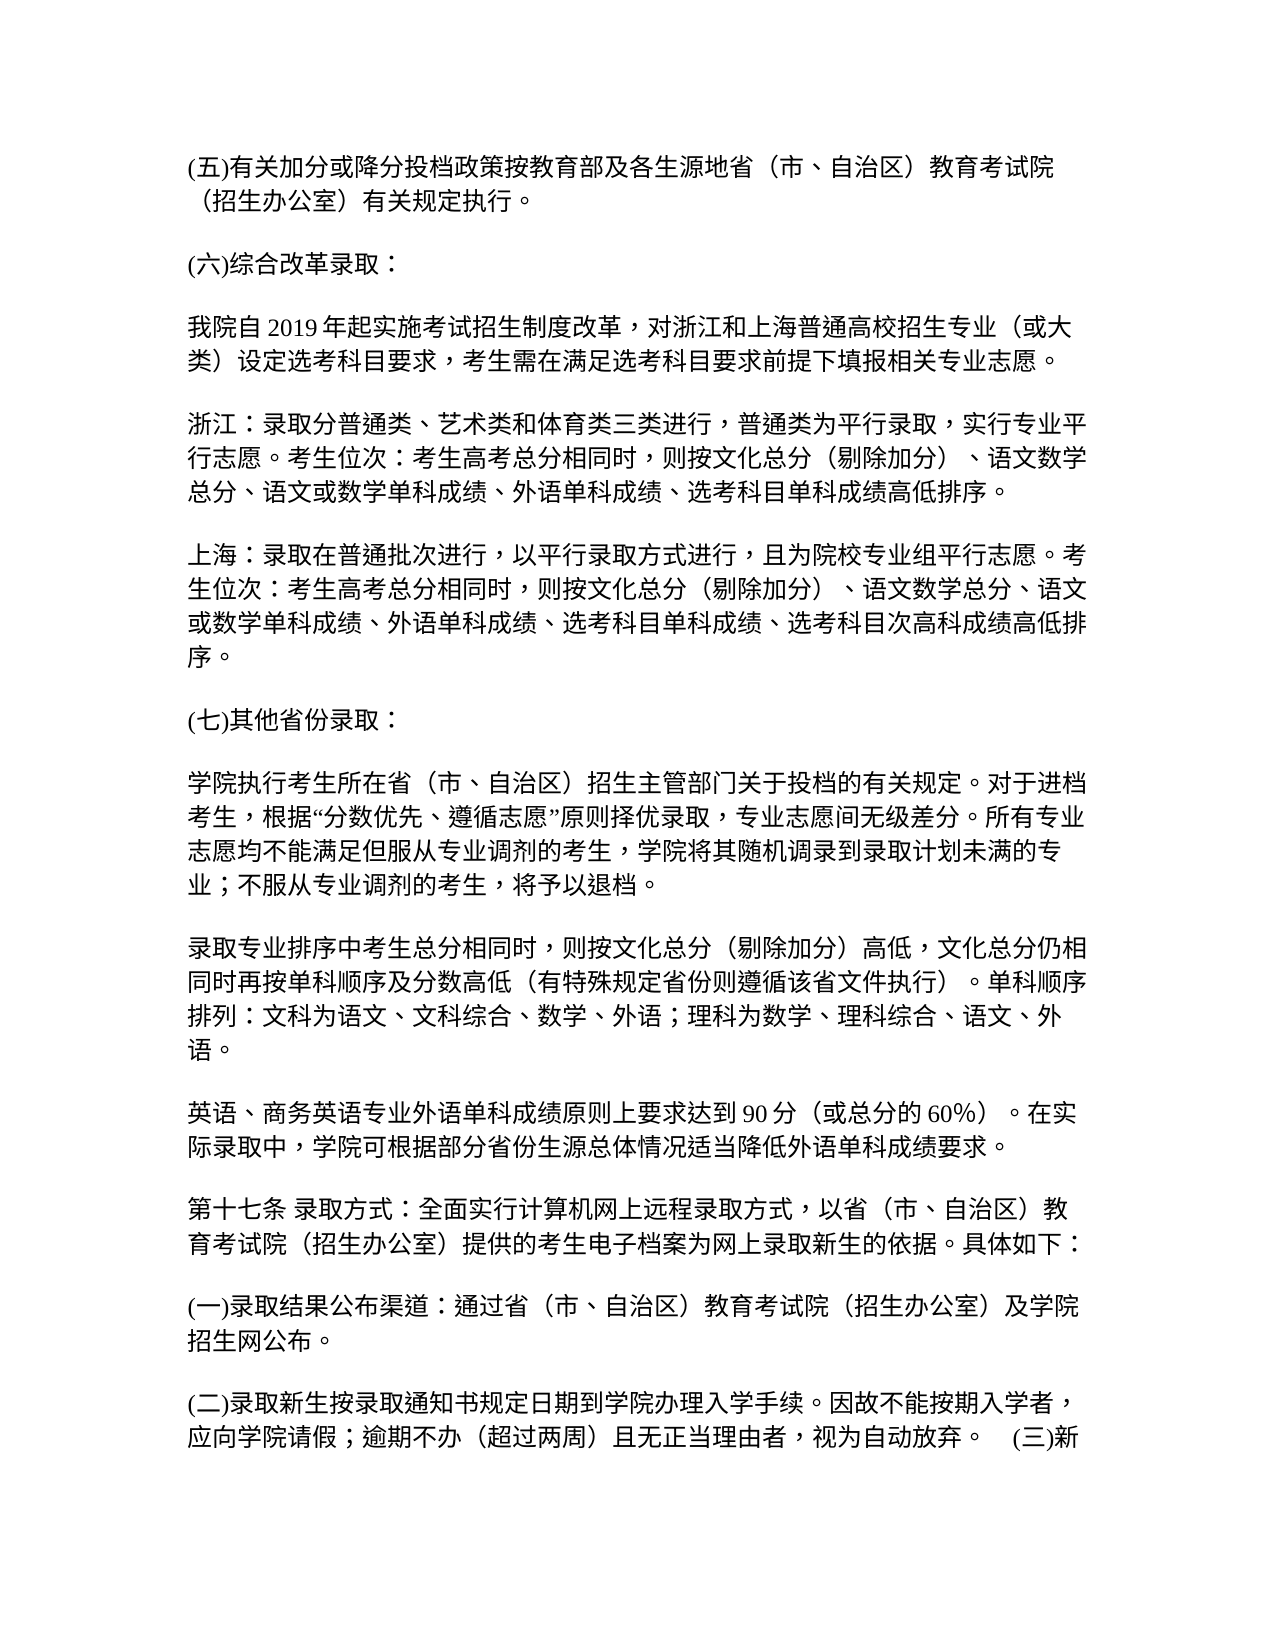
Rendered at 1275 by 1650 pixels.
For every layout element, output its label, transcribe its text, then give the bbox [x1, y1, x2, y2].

text (七)其他省份录取： [187, 702, 1087, 737]
text 第十七条 录取方式：全面实行计算机网上远程录取方式，以省（市、自治区）教育考试院（招生办公室）提供的考生电子档案为网上录取新生的依据。具体如下： [187, 1192, 1087, 1260]
text 我院自2019年起实施考试招生制度改革，对浙江和上海普通高校招生专业（或大类）设定选考科目要求，考生需在满足选考科目要求前提下填报相关专业志愿。 [187, 310, 1087, 378]
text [187, 1386, 1087, 1454]
text 浙江：录取分普通类、艺术类和体育类三类进行，普通类为平行录取，实行专业平行志愿。考生位次：考生高考总分相同时，则按文化总分（剔除加分）、语文数学总分、语文或数学单科成绩、外语单科成绩、选考科目单科成绩高低排序。 [187, 407, 1087, 509]
text 上海：录取在普通批次进行，以平行录取方式进行，且为院校专业组平行志愿。考生位次：考生高考总分相同时，则按文化总分（剔除加分）、语文数学总分、语文或数学单科成绩、外语单科成绩、选考科目单科成绩、选考科目次高科成绩高低排序。 [187, 537, 1087, 674]
text 录取专业排序中考生总分相同时，则按文化总分（剔除加分）高低，文化总分仍相同时再按单科顺序及分数高低（有特殊规定省份则遵循该省文件执行）。单科顺序排列：文科为语文、文科综合、数学、外语；理科为数学、理科综合、语文、外语。 [187, 930, 1087, 1067]
text (一)录取结果公布渠道：通过省（市、自治区）教育考试院（招生办公室）及学院招生网公布。 [187, 1289, 1087, 1357]
text 英语、商务英语专业外语单科成绩原则上要求达到90分（或总分的60％）。在实际录取中，学院可根据部分省份生源总体情况适当降低外语单科成绩要求。 [187, 1095, 1087, 1163]
text 学院执行考生所在省（市、自治区）招生主管部门关于投档的有关规定。对于进档考生，根据“分数优先、遵循志愿”原则择优录取，专业志愿间无级差分。所有专业志愿均不能满足但服从专业调剂的考生，学院将其随机调录到录取计划未满的专业；不服从专业调剂的考生，将予以退档。 [187, 765, 1087, 902]
text (六)综合改革录取： [187, 247, 1087, 281]
text (五)有关加分或降分投档政策按教育部及各生源地省（市、自治区）教育考试院（招生办公室）有关规定执行。 [187, 150, 1087, 218]
